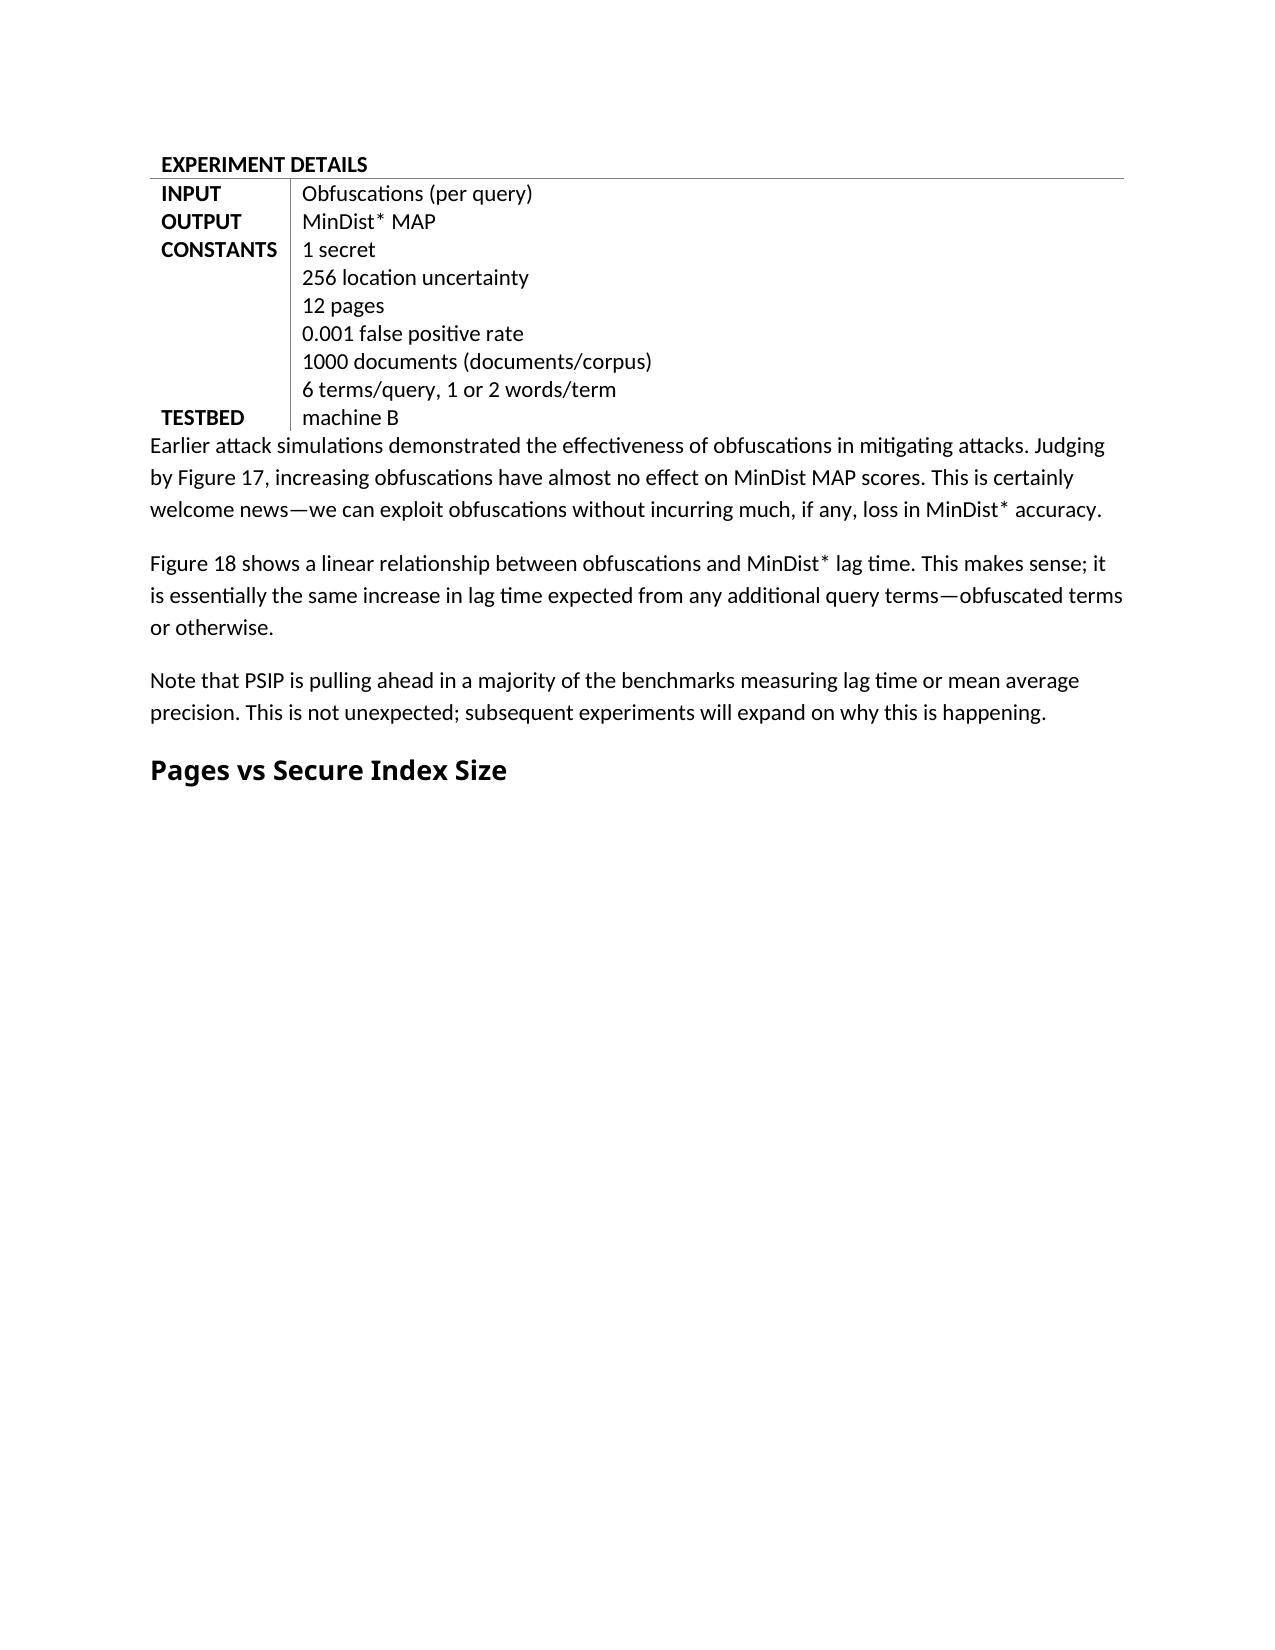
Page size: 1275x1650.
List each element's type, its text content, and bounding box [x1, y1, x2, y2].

text Earlier attack simulations demonstrated the effectiveness of obfuscations in mitigating attacks. Judging by Figure 14, increasing obfuscations have almost no effect on MinDist MAP scores. This is certainly welcome news—we can exploit obfuscations without incurring much, if any, loss in MinDist* accuracy. [150, 431, 1125, 524]
table_cell Input [150, 179, 290, 207]
table_cell 1 secret 256 location uncertainty 12 pages 0.001 false positive rate 1000 documents (documents/corpus) 6 terms/query, 1 or 2 words/term [291, 235, 1124, 403]
text Note that PSIP is pulling ahead in a majority of the benchmarks measuring lag time or mean average precision. This is not unexpected; subsequent experiments will expand on why this is happening. [150, 666, 1125, 726]
table_cell Output [150, 207, 290, 235]
table_cell Constants [150, 235, 290, 403]
table_cell MinDist* MAP [291, 207, 1124, 235]
table_cell Testbed [150, 403, 290, 431]
table_cell Obfuscations (per query) [291, 179, 1039, 207]
subtitle Pages vs Secure Index Size [150, 751, 1125, 788]
table_cell machine B [291, 403, 1124, 431]
table_header Experiment Details [150, 150, 1124, 178]
text Figure 15 shows a linear relationship between obfuscations and MinDist* lag time. This makes sense; it is essentially the same increase in lag time expected from any additional query terms—obfuscated terms or otherwise. [150, 549, 1125, 641]
